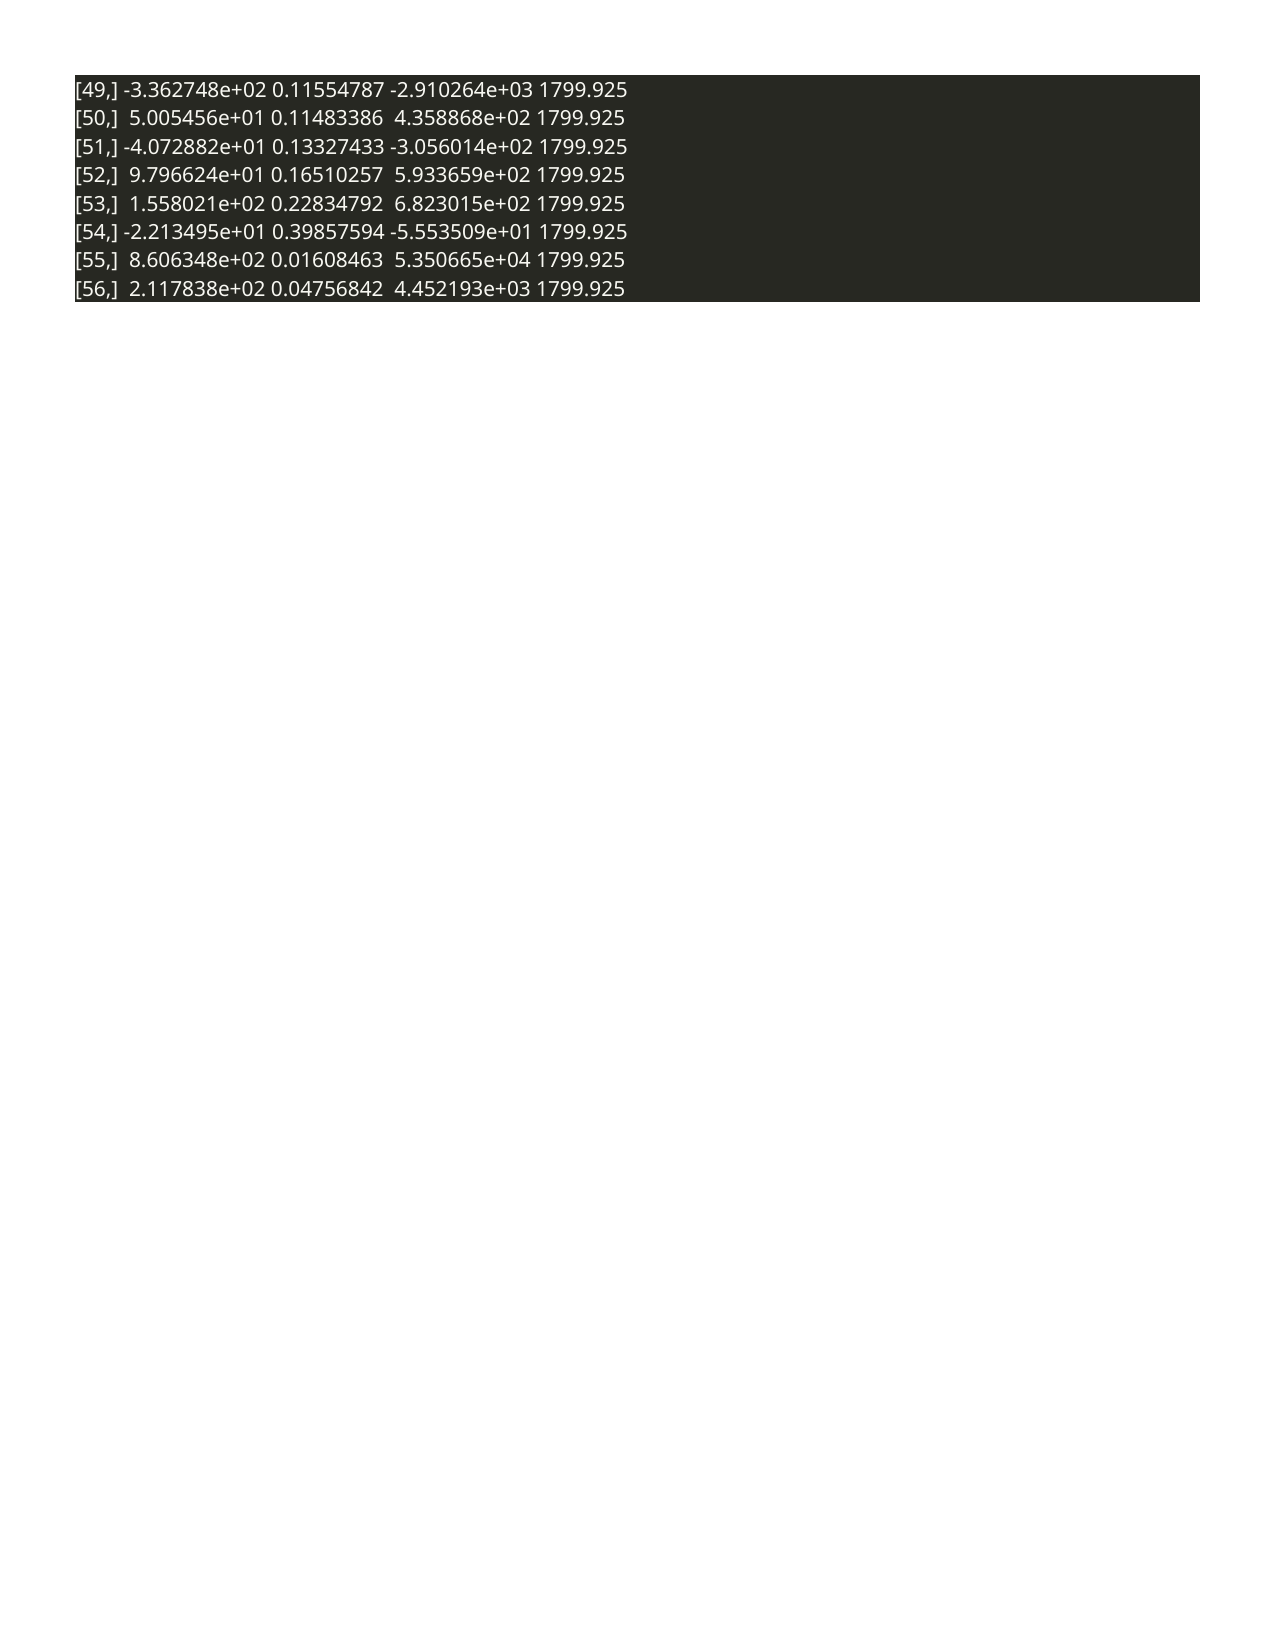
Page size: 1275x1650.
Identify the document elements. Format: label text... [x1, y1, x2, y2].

text [54,] -2.213495e+01 0.39857594 -5.553509e+01 1799.925 [75, 217, 1200, 246]
text [51,] -4.072882e+01 0.13327433 -3.056014e+02 1799.925 [75, 132, 1200, 160]
text [49,] -3.362748e+02 0.11554787 -2.910264e+03 1799.925 [75, 75, 1200, 103]
text [52,] 9.796624e+01 0.16510257 5.933659e+02 1799.925 [75, 160, 1200, 189]
text [50,] 5.005456e+01 0.11483386 4.358868e+02 1799.925 [75, 103, 1200, 132]
text [53,] 1.558021e+02 0.22834792 6.823015e+02 1799.925 [75, 189, 1200, 217]
text [56,] 2.117838e+02 0.04756842 4.452193e+03 1799.925 [75, 274, 1200, 302]
text [55,] 8.606348e+02 0.01608463 5.350665e+04 1799.925 [75, 246, 1200, 274]
